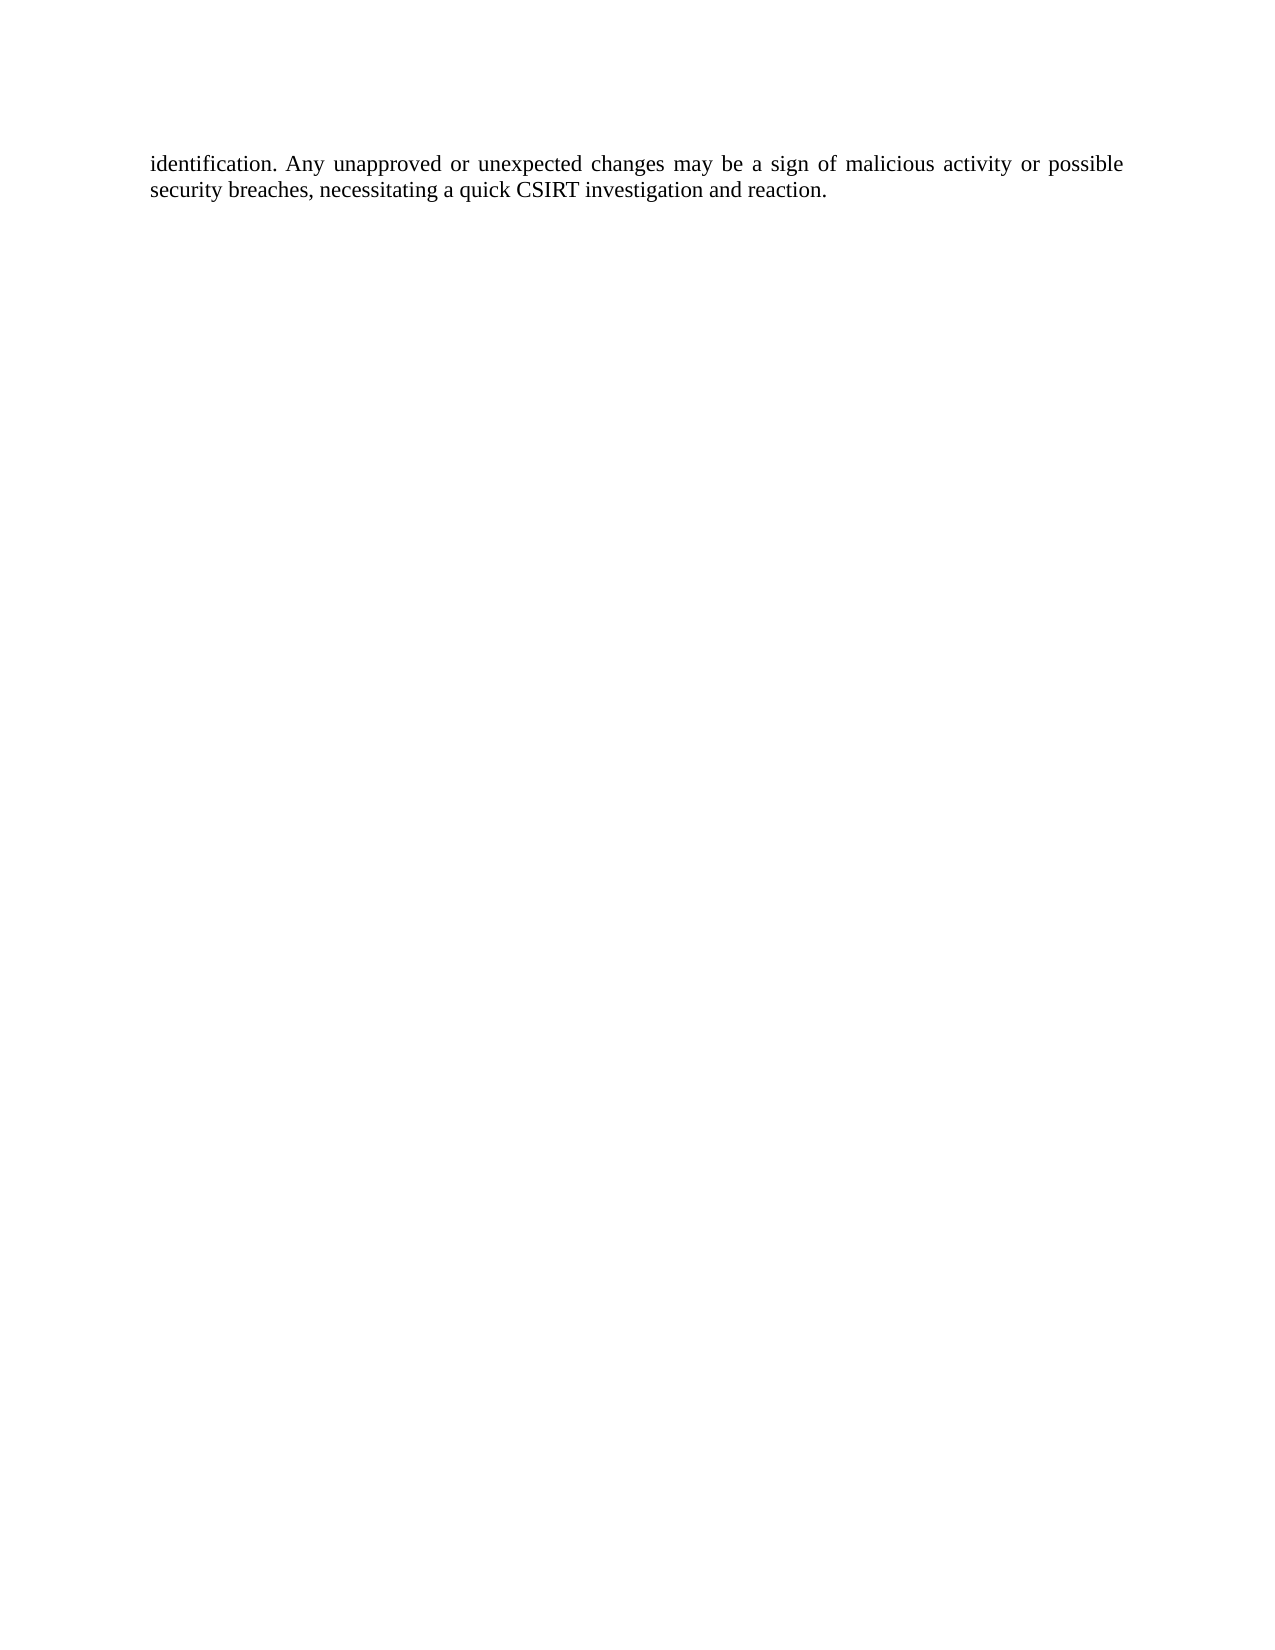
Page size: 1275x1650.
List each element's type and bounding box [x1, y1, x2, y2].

text [150, 150, 1125, 203]
